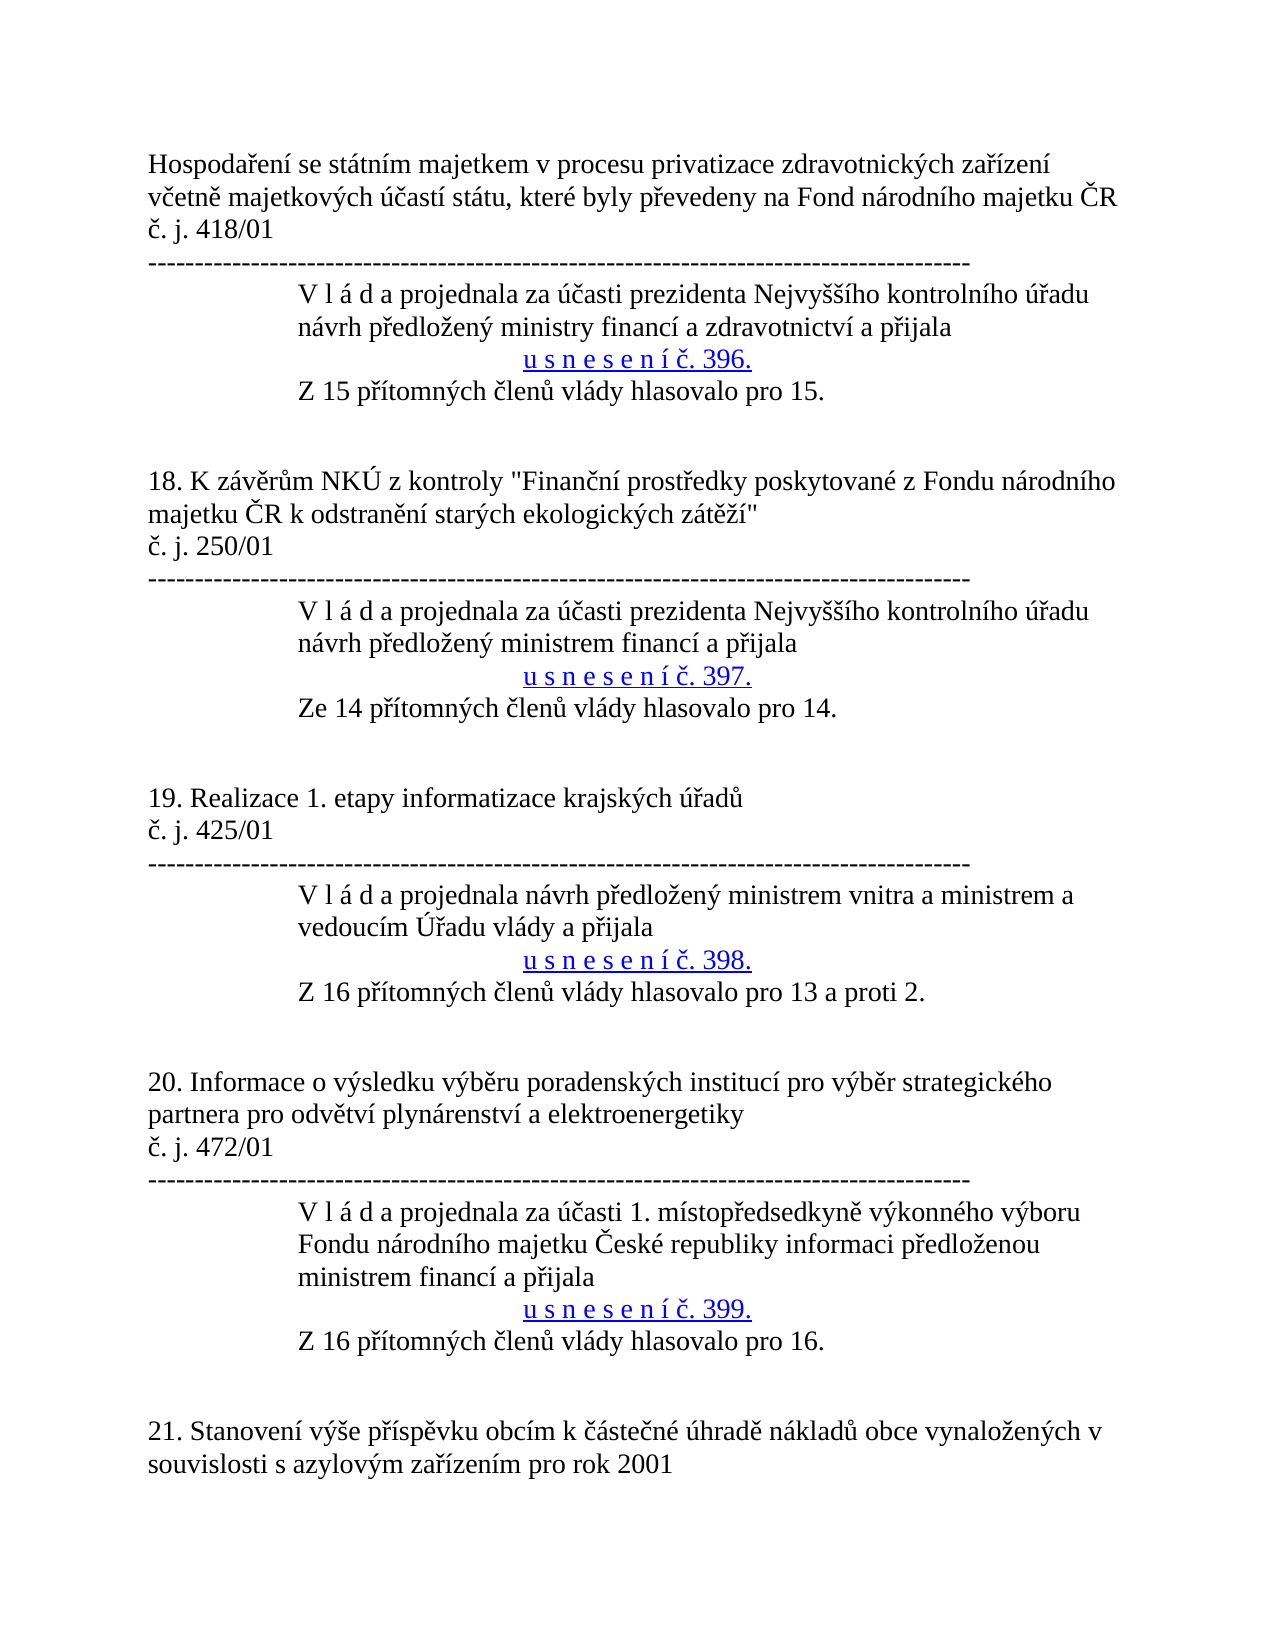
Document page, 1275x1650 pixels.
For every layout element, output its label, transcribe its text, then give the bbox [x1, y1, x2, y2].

text 19. Realizace 1. etapy informatizace krajských úřadů č. j. 425/01 ---------------------------------------------------------------------------------------- [148, 723, 1127, 878]
text V l á d a projednala za účasti prezidenta Nejvyššího kontrolního úřadu návrh předložený ministry financí a zdravotnictví a přijala [298, 277, 1127, 342]
text 20. Informace o výsledku výběru poradenských institucí pro výběr strategického partnera pro odvětví plynárenství a elektroenergetiky č. j. 472/01 ---------------------------------------------------------------------------------------- [148, 1008, 1127, 1195]
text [148, 148, 1127, 277]
text u s n e s e n í č. 399. [148, 1292, 1127, 1324]
text Ze 14 přítomných členů vlády hlasovalo pro 14. [298, 691, 1127, 723]
text Z 15 přítomných členů vlády hlasovalo pro 15. [298, 374, 1127, 407]
text u s n e s e n í č. 398. [148, 943, 1127, 975]
text Z 16 přítomných členů vlády hlasovalo pro 16. [298, 1324, 1127, 1357]
text 18. K závěrům NKÚ z kontroly "Finanční prostředky poskytované z Fondu národního majetku ČR k odstranění starých ekologických zátěží" č. j. 250/01 ---------------------------------------------------------------------------------------- [148, 407, 1127, 594]
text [148, 1357, 1127, 1479]
text u s n e s e n í č. 396. [148, 342, 1127, 374]
text V l á d a projednala za účasti prezidenta Nejvyššího kontrolního úřadu návrh předložený ministrem financí a přijala [298, 594, 1127, 659]
text V l á d a projednala za účasti 1. místopředsedkyně výkonného výboru Fondu národního majetku České republiky informaci předloženou ministrem financí a přijala [298, 1195, 1127, 1292]
text u s n e s e n í č. 397. [148, 659, 1127, 691]
text Z 16 přítomných členů vlády hlasovalo pro 13 a proti 2. [298, 975, 1127, 1008]
text V l á d a projednala návrh předložený ministrem vnitra a ministrem a vedoucím Úřadu vlády a přijala [298, 878, 1127, 943]
